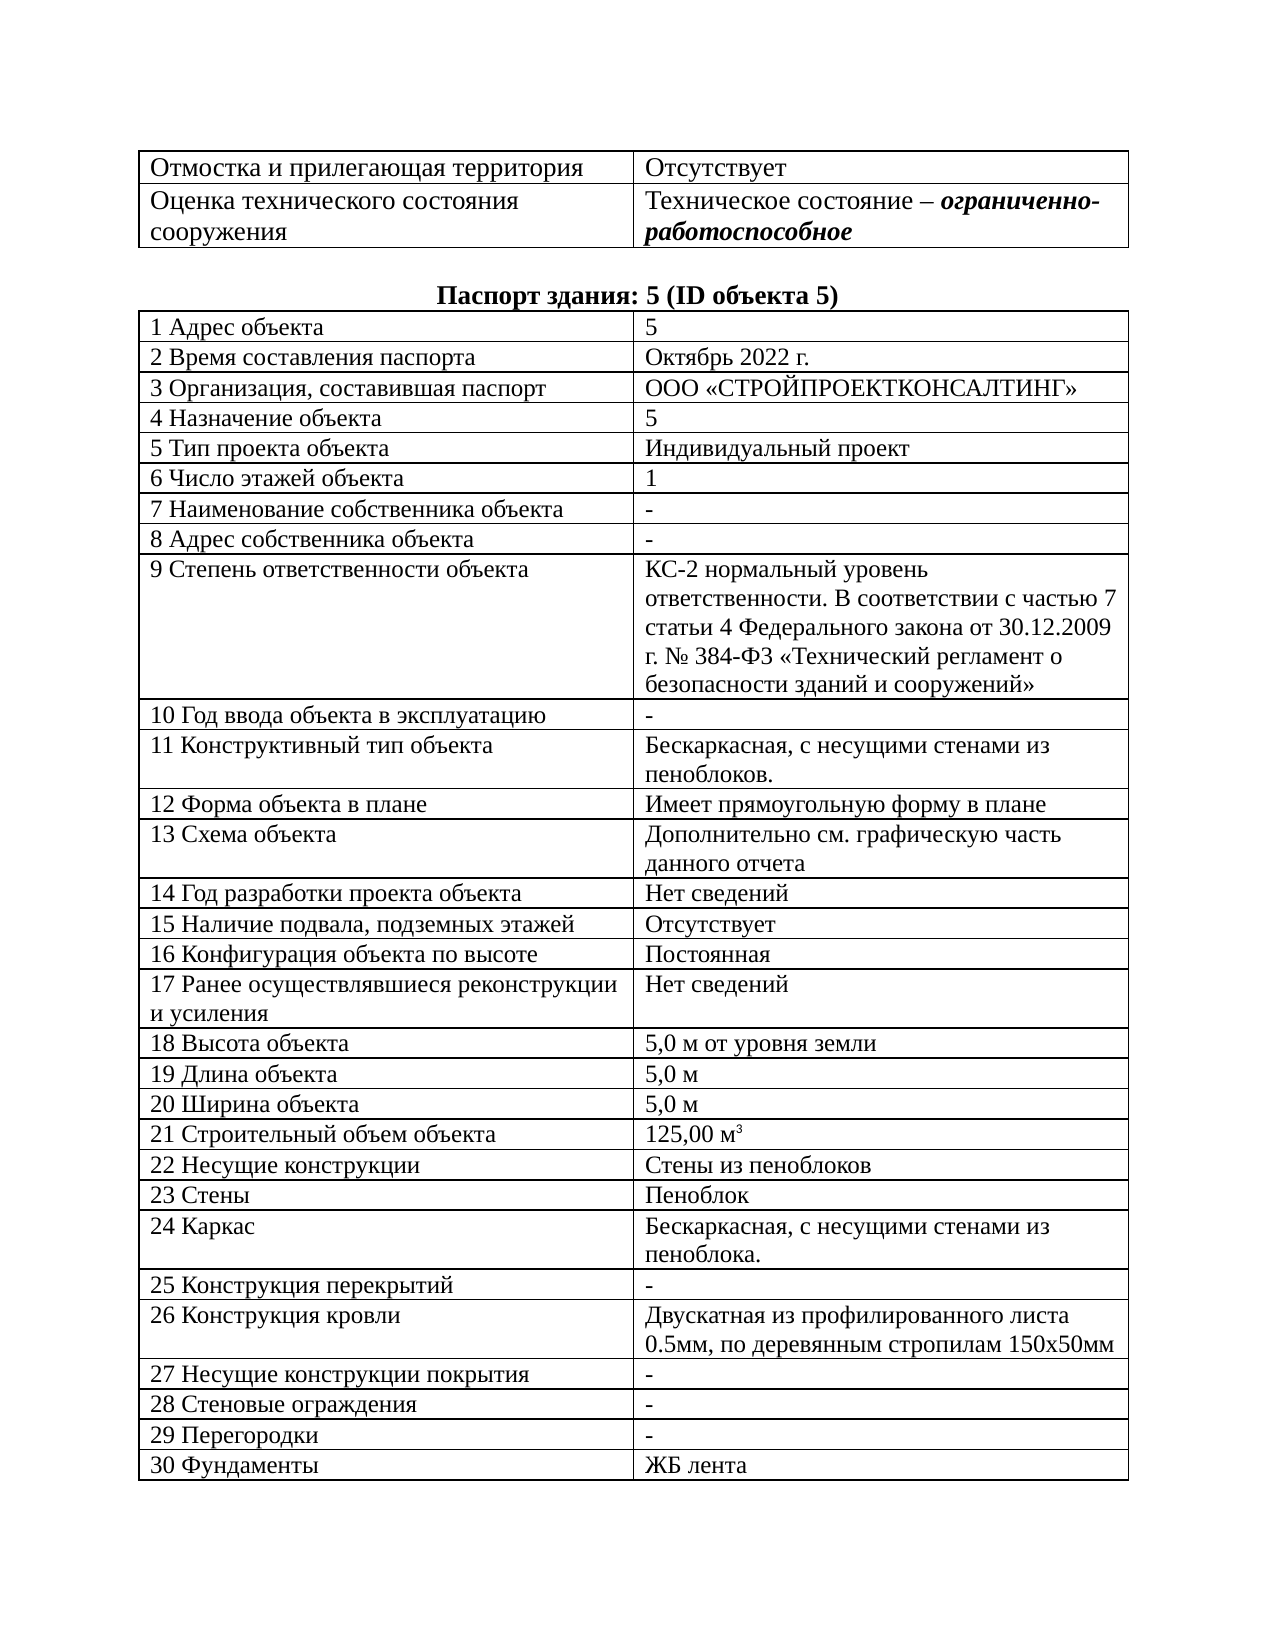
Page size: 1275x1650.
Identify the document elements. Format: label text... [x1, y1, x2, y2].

table_cell 17 Ранее осуществлявшиеся реконструкции и усиления [140, 970, 633, 1027]
table_header 1 Адрес объекта [140, 312, 633, 341]
table_cell 29 Перегородки [140, 1425, 633, 1453]
table_cell Постоянная [634, 939, 1128, 968]
table_cell ООО «СТРОЙПРОЕКТКОНСАЛТИНГ» [634, 373, 1128, 401]
table_cell Отсутствует [634, 909, 1128, 938]
table_cell 26 Конструкция кровли [140, 1305, 633, 1363]
table_cell 27 Несущие конструкции покрытия [140, 1364, 633, 1393]
table_cell 14 Год разработки проекта объекта [140, 879, 633, 907]
table_cell Нет сведений [634, 970, 1128, 1027]
table_cell - [634, 1395, 1128, 1423]
table_cell 7 Наименование собственника объекта [140, 494, 633, 523]
table_cell 19 Длина объекта [140, 1059, 633, 1088]
table_cell 20 Ширина объекта [140, 1089, 633, 1118]
table_cell 5 Тип проекта объекта [140, 433, 633, 462]
table_cell - [634, 494, 1128, 523]
table_cell 5 [634, 403, 1128, 432]
table_cell 13 Схема объекта [140, 820, 633, 877]
table_cell Стены из пеноблоков [634, 1155, 1128, 1184]
table_cell - [634, 700, 1128, 728]
table_cell 12 Форма объекта в плане [140, 789, 633, 818]
table_cell 5,0 м [634, 1059, 1128, 1088]
table_cell 1 [634, 464, 1128, 492]
table_cell Отмостка и прилегающая территория [140, 152, 633, 183]
table_cell Оценка технического состояния сооружения [140, 184, 633, 247]
table_cell 125,00 м3 [634, 1120, 1128, 1153]
table_header 5 [634, 312, 1128, 341]
table_cell 23 Стены [140, 1186, 633, 1214]
table_cell Нет сведений [634, 879, 1128, 907]
table_cell 5,0 м от уровня земли [634, 1029, 1128, 1057]
table_cell Имеет прямоугольную форму в плане [634, 789, 1128, 818]
table_cell 24 Каркас [140, 1216, 633, 1273]
table_cell 18 Высота объекта [140, 1029, 633, 1057]
table_cell КС-2 нормальный уровень ответственности. В соответствии с частью 7 статьи 4 Федерального закона от 30.12.2009 г. № 384-Ф3 «Технический регламент о безопасности зданий и сооружений» [634, 555, 1128, 698]
table_cell 2 Время составления паспорта [140, 342, 633, 371]
table_cell - [634, 1425, 1128, 1453]
table_cell - [634, 1364, 1128, 1393]
table_cell 22 Несущие конструкции [140, 1155, 633, 1184]
table_cell 8 Адрес собственника объекта [140, 524, 633, 553]
table_cell Пеноблок [634, 1186, 1128, 1214]
table_cell 30 Фундаменты [140, 1455, 633, 1484]
table_cell 5,0 м [634, 1089, 1128, 1118]
table_cell 25 Конструкция перекрытий [140, 1275, 633, 1303]
table_cell Бескаркасная, с несущими стенами из пеноблока. [634, 1216, 1128, 1273]
table_cell - [634, 1275, 1128, 1303]
table_cell Октябрь 2022 г. [634, 342, 1128, 371]
table_cell Дополнительно см. графическую часть данного отчета [634, 820, 1128, 877]
table_cell 15 Наличие подвала, подземных этажей [140, 909, 633, 938]
table_cell 4 Назначение объекта [140, 403, 633, 432]
table_cell Бескаркасная, с несущими стенами из пеноблоков. [634, 730, 1128, 788]
table_cell Индивидуальный проект [634, 433, 1128, 462]
table_cell 9 Степень ответственности объекта [140, 555, 633, 698]
table_cell 10 Год ввода объекта в эксплуатацию [140, 700, 633, 728]
table_cell 21 Строительный объем объекта [140, 1120, 633, 1153]
text Паспорт здания: 5 (ID объекта 5) [150, 248, 1125, 310]
table_cell Отсутствует [634, 152, 1128, 183]
table_cell 3 Организация, составившая паспорт [140, 373, 633, 401]
table_cell 16 Конфигурация объекта по высоте [140, 939, 633, 968]
table_cell 6 Число этажей объекта [140, 464, 633, 492]
table_cell 11 Конструктивный тип объекта [140, 730, 633, 788]
table_cell Техническое состояние – ограниченно-работоспособное [634, 184, 1128, 247]
table_cell - [634, 524, 1128, 553]
table_cell ЖБ лента [634, 1455, 1128, 1484]
table_cell 28 Стеновые ограждения [140, 1395, 633, 1423]
table_cell Двускатная из профилированного листа 0.5мм, по деревянным стропилам 150х50мм [634, 1305, 1128, 1363]
